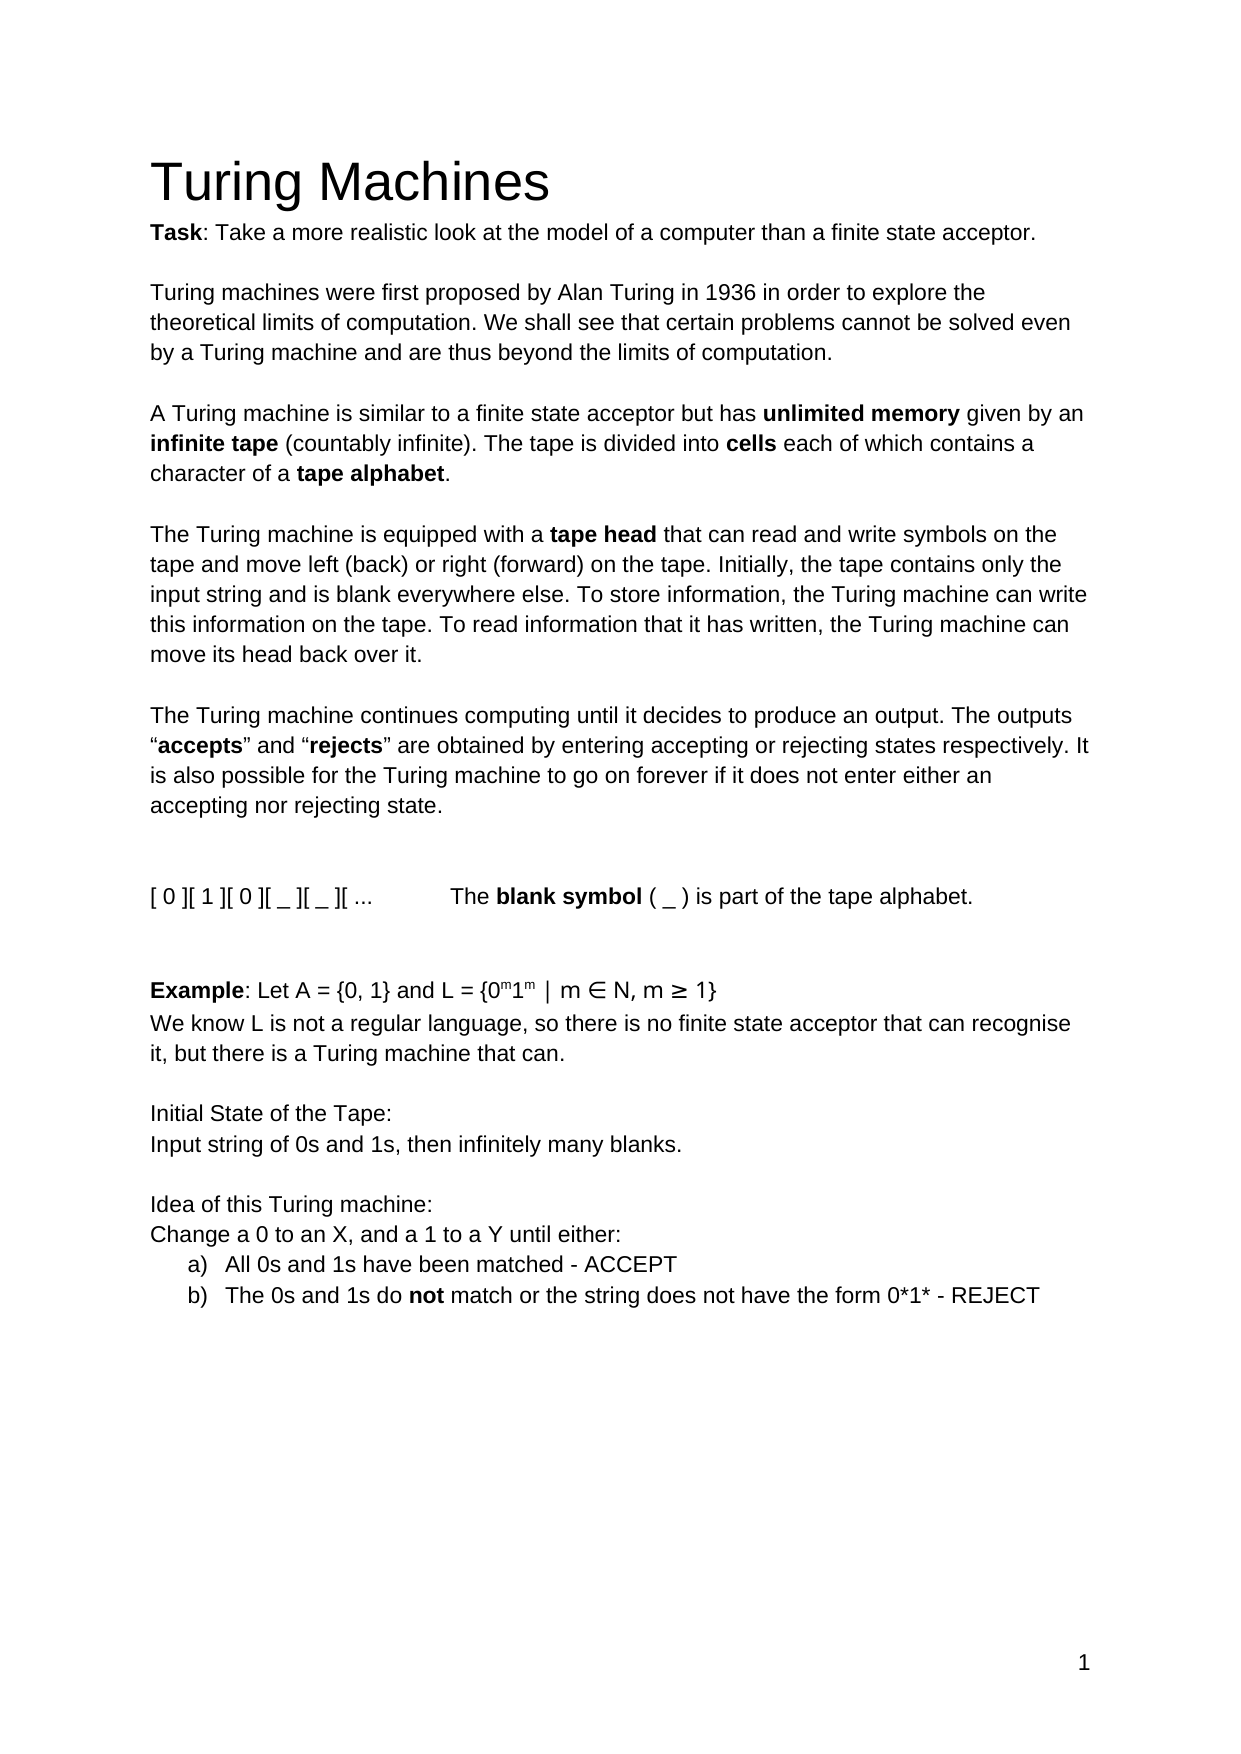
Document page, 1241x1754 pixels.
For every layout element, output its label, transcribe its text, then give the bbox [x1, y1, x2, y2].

list All 0s and 1s have been matched - ACCEPT [187, 1251, 1090, 1278]
text [ 0 ][ 1 ][ 0 ][ _ ][ _ ][ ... The blank symbol ( _ ) is part of the tape alphabet. [150, 883, 1090, 909]
text A Turing machine is similar to a finite state acceptor but has unlimited memory given by an infinite tape (countably infinite). The tape is divided into cells each of which contains a character of a tape alphabet. [150, 400, 1090, 487]
text We know L is not a regular language, so there is no finite state acceptor that can recognise it, but there is a Turing machine that can. [150, 1010, 1090, 1066]
text The Turing machine continues computing until it decides to produce an output. The outputs “accepts” and “rejects” are obtained by entering accepting or rejecting states respectively. It is also possible for the Turing machine to go on forever if it does not enter either an accepting nor rejecting state. [150, 702, 1090, 819]
text Example: Let A = {0, 1} and L = {0m1m | m ∈ N, m ≥ 1} [150, 974, 1090, 1005]
text The Turing machine is equipped with a tape head that can read and write symbols on the tape and move left (back) or right (forward) on the tape. Initially, the tape contains only the input string and is blank everywhere else. To store information, the Turing machine can write this information on the tape. To read information that it has written, the Turing machine can move its head back over it. [150, 521, 1090, 668]
text Turing machines were first proposed by Alan Turing in 1936 in order to explore the theoretical limits of computation. We shall see that certain problems cannot be solved even by a Turing machine and are thus beyond the limits of computation. [150, 279, 1090, 366]
text Change a 0 to an X, and a 1 to a Y until either: [150, 1221, 1090, 1247]
text Input string of 0s and 1s, then infinitely many blanks. [150, 1131, 1090, 1157]
text Initial State of the Tape: [150, 1100, 1090, 1127]
list The 0s and 1s do not match or the string does not have the form 0*1* - REJECT [187, 1282, 1090, 1308]
title Turing Machines [150, 150, 1090, 212]
text Idea of this Turing machine: [150, 1191, 1090, 1217]
text Task: Take a more realistic look at the model of a computer than a finite state acceptor. [150, 218, 1090, 245]
